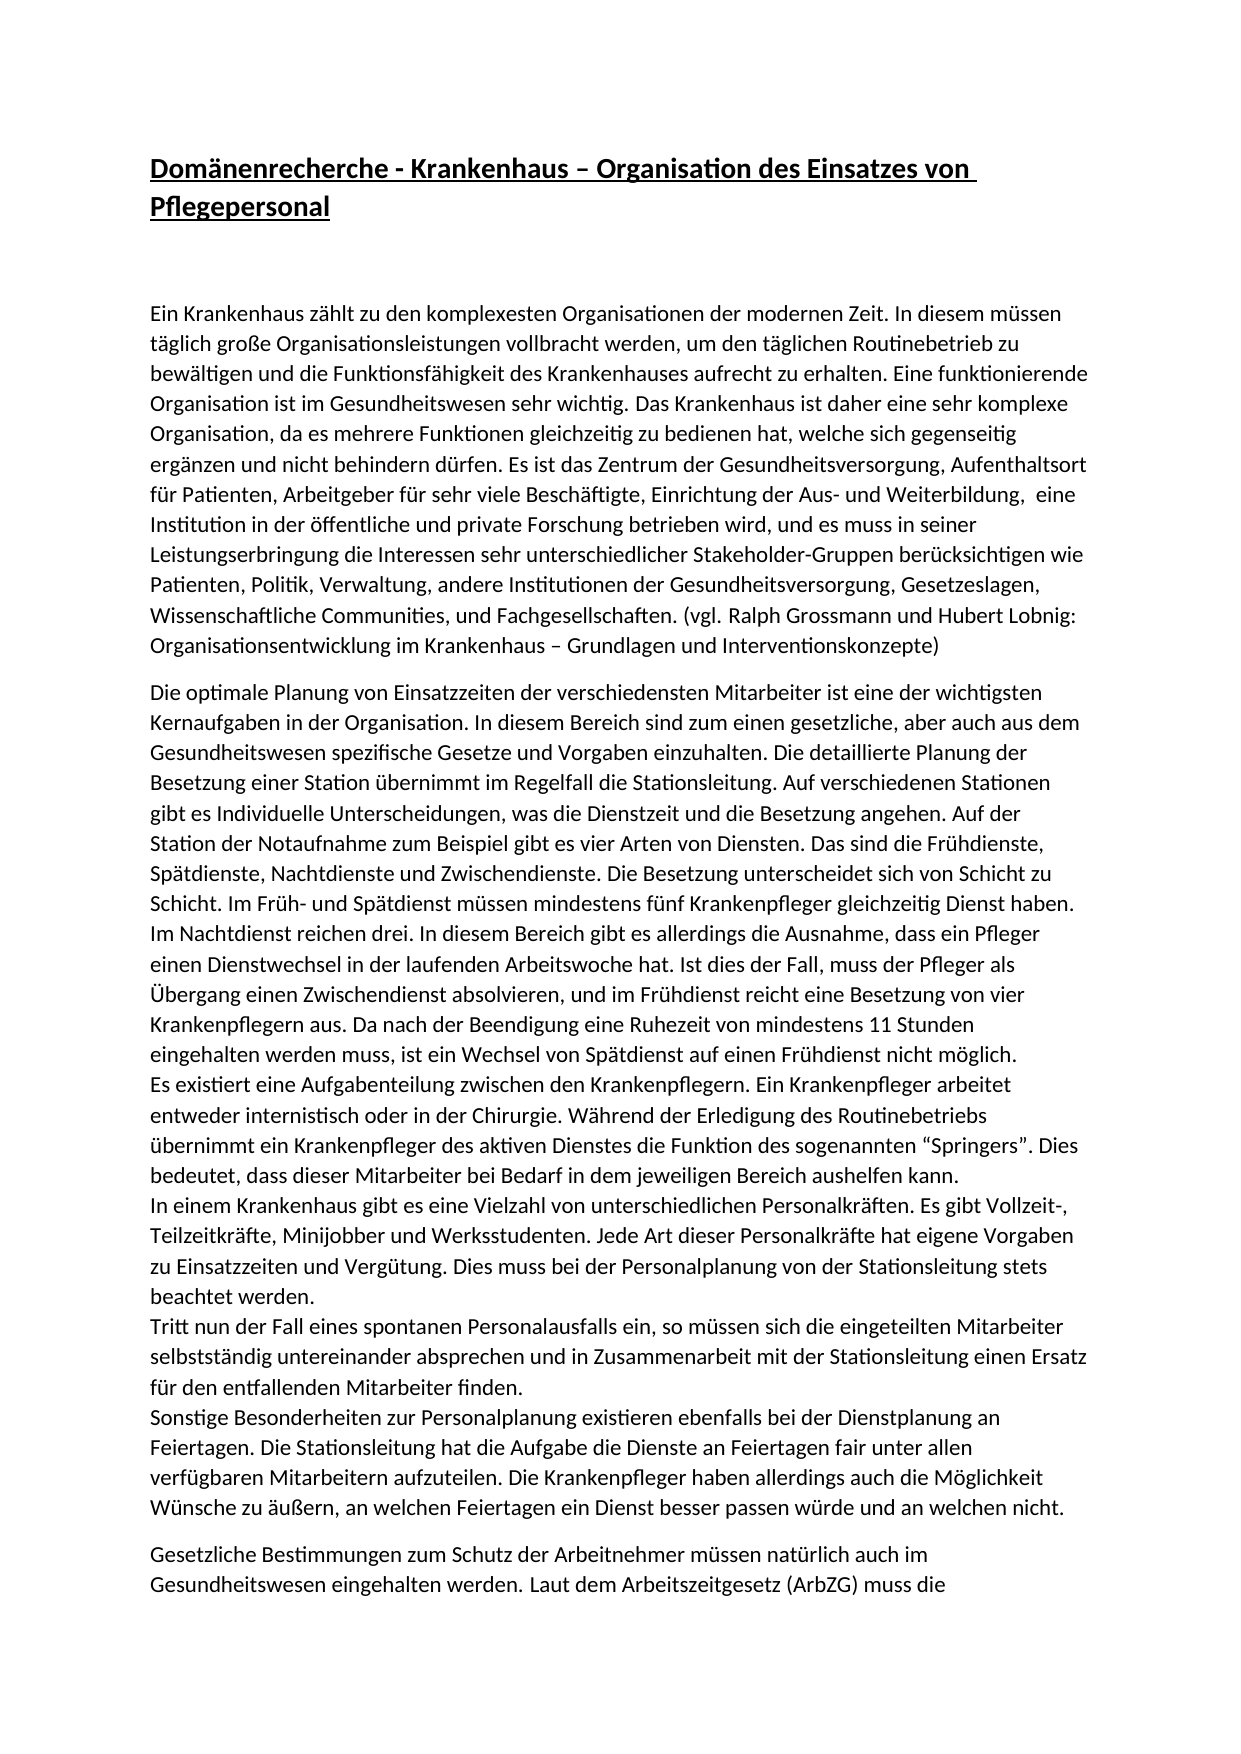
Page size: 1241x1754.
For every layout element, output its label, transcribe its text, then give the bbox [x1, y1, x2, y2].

text Die optimale Planung von Einsatzzeiten der verschiedensten Mitarbeiter ist eine der wichtigsten Kernaufgaben in der Organisation. In diesem Bereich sind zum einen gesetzliche, aber auch aus dem Gesundheitswesen spezifische Gesetze und Vorgaben einzuhalten. Die detaillierte Planung der Besetzung einer Station übernimmt im Regelfall die Stationsleitung. Auf verschiedenen Stationen gibt es Individuelle Unterscheidungen, was die Dienstzeit und die Besetzung angehen. Auf der Station der Notaufnahme zum Beispiel gibt es vier Arten von Diensten. Das sind die Frühdienste, Spätdienste, Nachtdienste und Zwischendienste. Die Besetzung unterscheidet sich von Schicht zu Schicht. Im Früh- und Spätdienst müssen mindestens fünf Krankenpfleger gleichzeitig Dienst haben. Im Nachtdienst reichen drei. In diesem Bereich gibt es allerdings die Ausnahme, dass ein Pfleger einen Dienstwechsel in der laufenden Arbeitswoche hat. Ist dies der Fall, muss der Pfleger als Übergang einen Zwischendienst absolvieren, und im Frühdienst reicht eine Besetzung von vier Krankenpflegern aus. Da nach der Beendigung eine Ruhezeit von mindestens 11 Stunden eingehalten werden muss, ist ein Wechsel von Spätdienst auf einen Frühdienst nicht möglich. Es existiert eine Aufgabenteilung zwischen den Krankenpflegern. Ein Krankenpfleger arbeitet entweder internistisch oder in der Chirurgie. Während der Erledigung des Routinebetriebs übernimmt ein Krankenpfleger des aktiven Dienstes die Funktion des sogenannten “Springers”. Dies bedeutet, dass dieser Mitarbeiter bei Bedarf in dem jeweiligen Bereich aushelfen kann. In einem Krankenhaus gibt es eine Vielzahl von unterschiedlichen Personalkräften. Es gibt Vollzeit-, Teilzeitkräfte, Minijobber und Werksstudenten. Jede Art dieser Personalkräfte hat eigene Vorgaben zu Einsatzzeiten und Vergütung. Dies muss bei der Personalplanung von der Stationsleitung stets beachtet werden. Tritt nun der Fall eines spontanen Personalausfalls ein, so müssen sich die eingeteilten Mitarbeiter selbstständig untereinander absprechen und in Zusammenarbeit mit der Stationsleitung einen Ersatz für den entfallenden Mitarbeiter finden. Sonstige Besonderheiten zur Personalplanung existieren ebenfalls bei der Dienstplanung an Feiertagen. Die Stationsleitung hat die Aufgabe die Dienste an Feiertagen fair unter allen verfügbaren Mitarbeitern aufzuteilen. Die Krankenpfleger haben allerdings auch die Möglichkeit Wünsche zu äußern, an welchen Feiertagen ein Dienst besser passen würde und an welchen nicht. [150, 678, 1090, 1521]
text Domänenrecherche - Krankenhaus – Organisation des Einsatzes von Pflegepersonal [150, 150, 1090, 224]
text Ein Krankenhaus zählt zu den komplexesten Organisationen der modernen Zeit. In diesem müssen täglich große Organisationsleistungen vollbracht werden, um den täglichen Routinebetrieb zu bewältigen und die Funktionsfähigkeit des Krankenhauses aufrecht zu erhalten. Eine funktionierende Organisation ist im Gesundheitswesen sehr wichtig. Das Krankenhaus ist daher eine sehr komplexe Organisation, da es mehrere Funktionen gleichzeitig zu bedienen hat, welche sich gegenseitig ergänzen und nicht behindern dürfen. Es ist das Zentrum der Gesundheitsversorgung, Aufenthaltsort für Patienten, Arbeitgeber für sehr viele Beschäftigte, Einrichtung der Aus- und Weiterbildung, eine Institution in der öffentliche und private Forschung betrieben wird, und es muss in seiner Leistungserbringung die Interessen sehr unterschiedlicher Stakeholder-Gruppen berücksichtigen wie Patienten, Politik, Verwaltung, andere Institutionen der Gesundheitsversorgung, Gesetzeslagen, Wissenschaftliche Communities, und Fachgesellschaften. (vgl. Ralph Grossmann und Hubert Lobnig: Organisationsentwicklung im Krankenhaus – Grundlagen und Interventionskonzepte) [150, 299, 1090, 659]
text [150, 1540, 1090, 1598]
